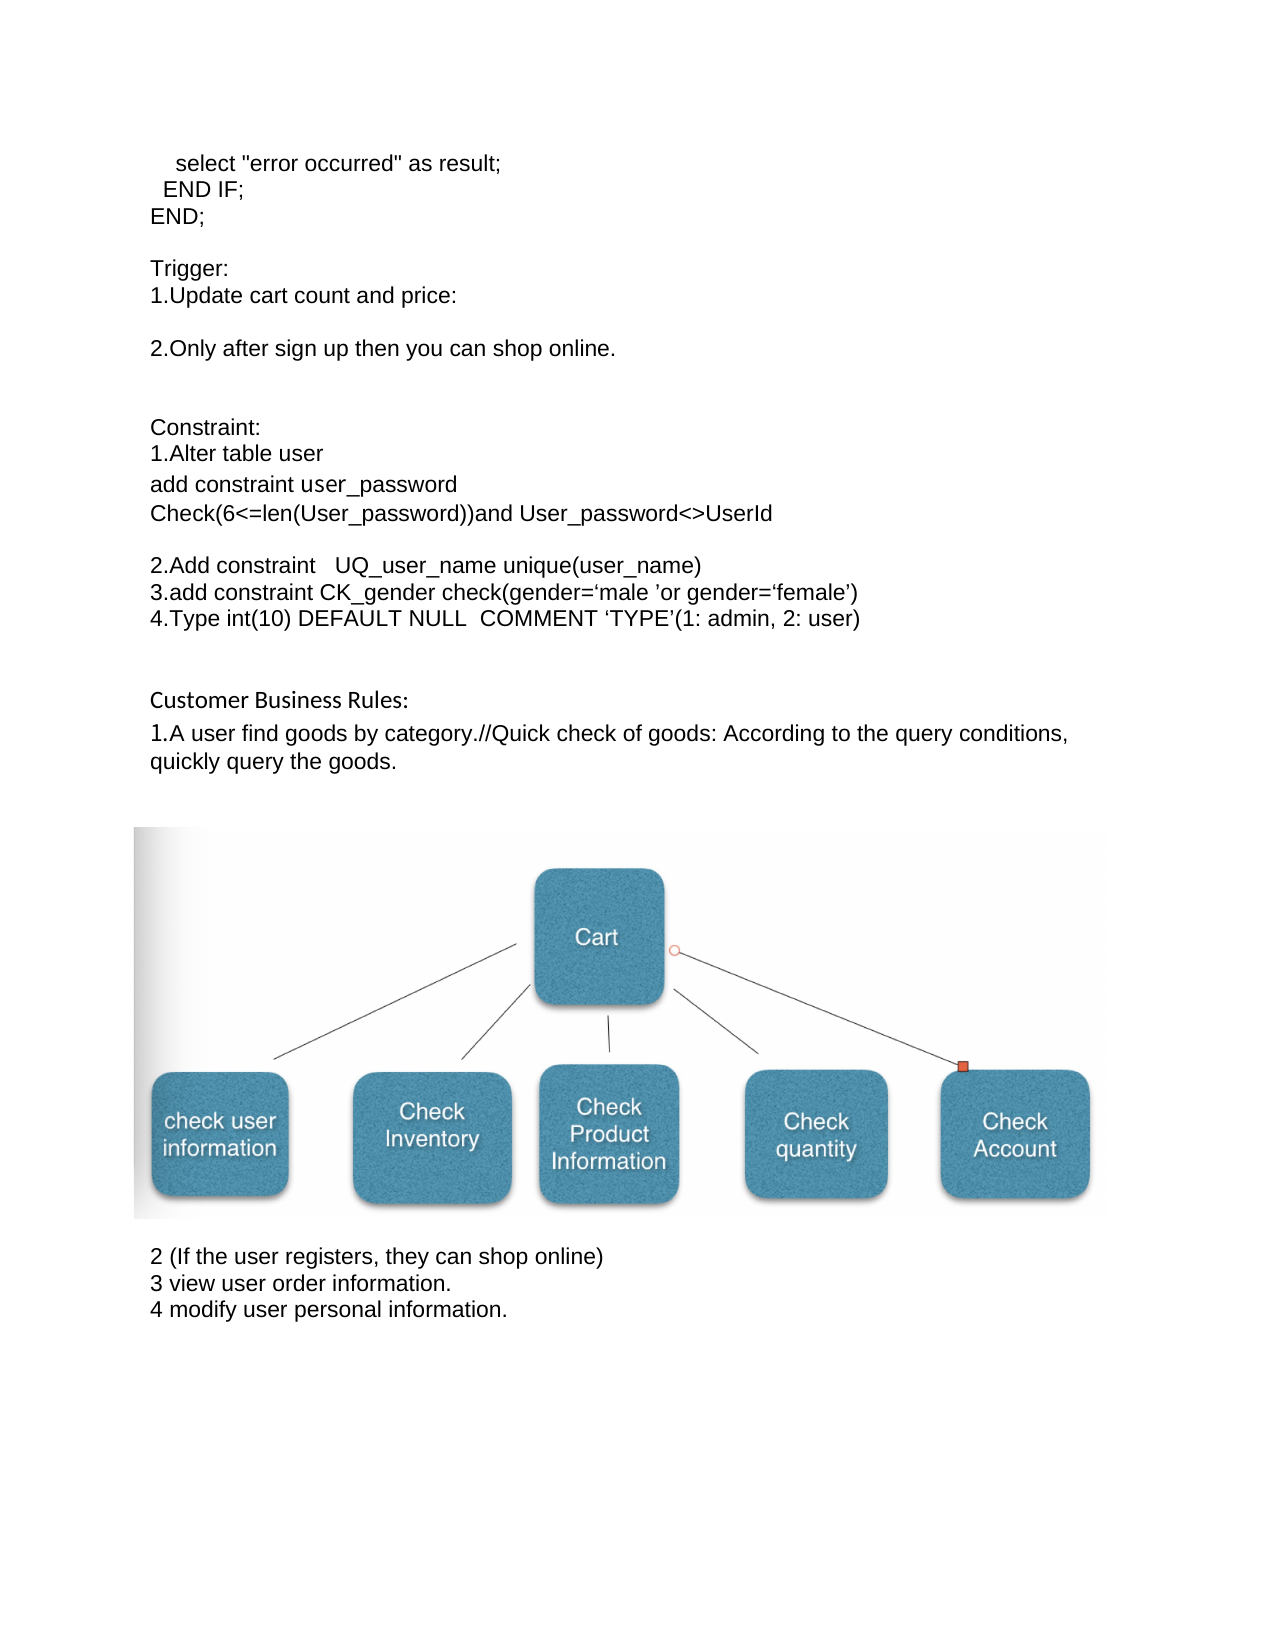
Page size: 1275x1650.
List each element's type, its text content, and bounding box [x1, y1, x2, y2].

text 1.Update cart count and price: [150, 282, 1125, 308]
text END IF; [150, 176, 1125, 203]
text 1.Alter table user [150, 440, 1125, 466]
text 2.Only after sign up then you can shop online. [150, 334, 1125, 361]
text add constraint user_password [150, 466, 1125, 499]
text 4.Type int(10) DEFAULT NULL COMMENT ‘TYPE’(1: admin, 2: user) [150, 605, 1125, 631]
text 1.A user find goods by category.//Quick check of goods: According to the query conditions, quickly query the goods. [150, 714, 1125, 774]
picture [133, 827, 1109, 1219]
text 4 modify user personal information. [150, 1296, 1125, 1322]
text 3.add constraint CK_gender check(gender=‘male ’or gender=‘female’) [150, 578, 1125, 605]
text Customer Business Rules: [150, 684, 1125, 714]
text Constraint: [150, 413, 1125, 440]
text END; [150, 203, 1125, 229]
text 2.Add constraint UQ_user_name unique(user_name) [150, 552, 1125, 578]
text Trigger: [150, 255, 1125, 282]
text Check(6<=len(User_password))and User_password<>UserId [150, 499, 1125, 526]
text select "error occurred" as result; [150, 150, 1125, 176]
text 3 view user order information. [150, 1270, 1125, 1296]
